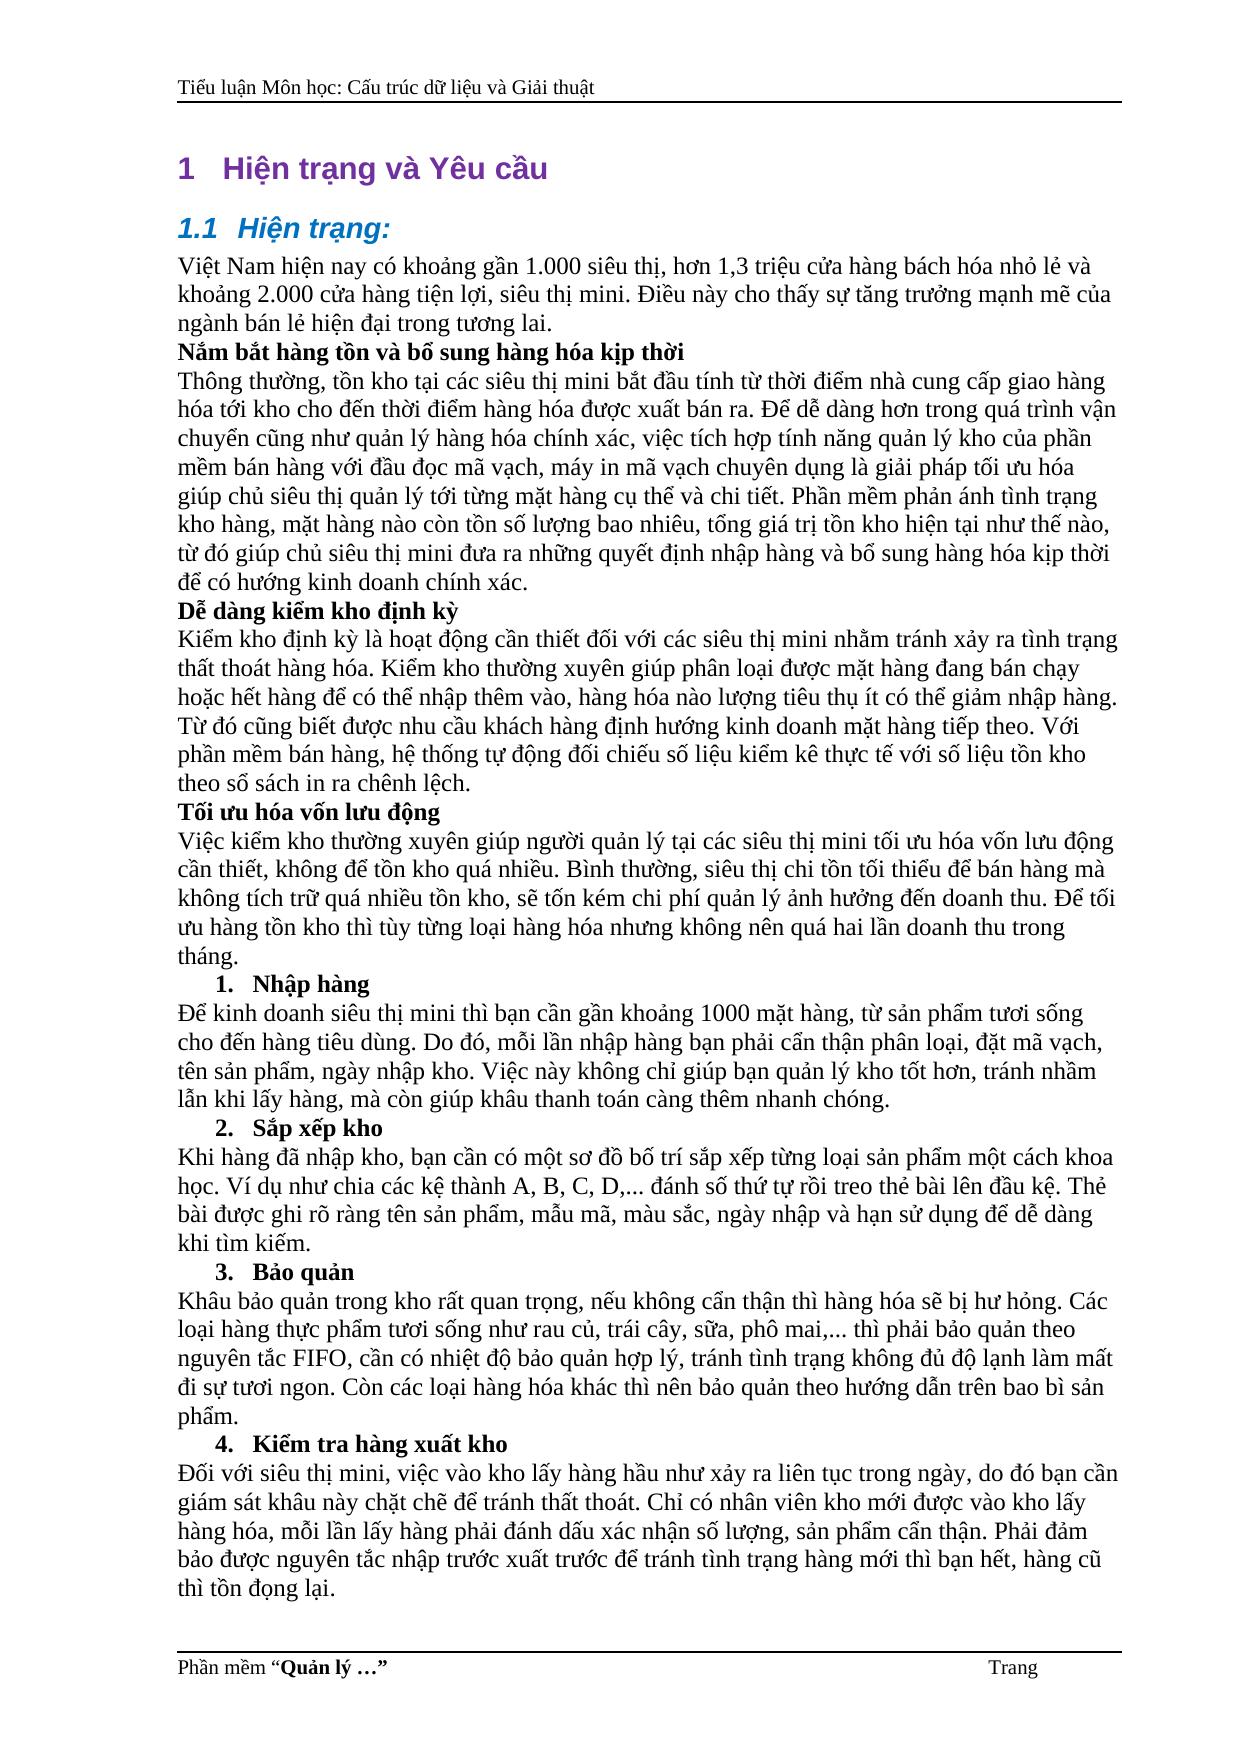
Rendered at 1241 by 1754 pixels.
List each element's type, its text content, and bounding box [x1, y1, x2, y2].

subtitle Hiện trạng: [177, 211, 1122, 244]
list Bảo quản [215, 1257, 1122, 1286]
list Kiểm tra hàng xuất kho [215, 1429, 1122, 1458]
text Nắm bắt hàng tồn và bổ sung hàng hóa kịp thời [177, 337, 1122, 366]
text Thông thường, tồn kho tại các siêu thị mini bắt đầu tính từ thời điểm nhà cung cấp giao hàng hóa tới kho cho đến thời điểm hàng hóa được xuất bán ra. Để dễ dàng hơn trong quá trình vận chuyển cũng như quản lý hàng hóa chính xác, việc tích hợp tính năng quản lý kho của phần mềm bán hàng với đầu đọc mã vạch, máy in mã vạch chuyên dụng là giải pháp tối ưu hóa giúp chủ siêu thị quản lý tới từng mặt hàng cụ thể và chi tiết. Phần mềm phản ánh tình trạng kho hàng, mặt hàng nào còn tồn số lượng bao nhiêu, tổng giá trị tồn kho hiện tại như thế nào, từ đó giúp chủ siêu thị mini đưa ra những quyết định nhập hàng và bổ sung hàng hóa kịp thời để có hướng kinh doanh chính xác. [177, 366, 1122, 596]
text Dễ dàng kiểm kho định kỳ [177, 596, 1122, 624]
text Việt Nam hiện nay có khoảng gần 1.000 siêu thị, hơn 1,3 triệu cửa hàng bách hóa nhỏ lẻ và khoảng 2.000 cửa hàng tiện lợi, siêu thị mini. Điều này cho thấy sự tăng trưởng mạnh mẽ của ngành bán lẻ hiện đại trong tương lai. [177, 251, 1122, 337]
text Khâu bảo quản trong kho rất quan trọng, nếu không cẩn thận thì hàng hóa sẽ bị hư hỏng. Các loại hàng thực phẩm tươi sống như rau củ, trái cây, sữa, phô mai,... thì phải bảo quản theo nguyên tắc FIFO, cần có nhiệt độ bảo quản hợp lý, tránh tình trạng không đủ độ lạnh làm mất đi sự tươi ngon. Còn các loại hàng hóa khác thì nên bảo quản theo hướng dẫn trên bao bì sản phẩm. [177, 1286, 1122, 1429]
list Nhập hàng [215, 969, 1122, 998]
text Đối với siêu thị mini, việc vào kho lấy hàng hầu như xảy ra liên tục trong ngày, do đó bạn cần giám sát khâu này chặt chẽ để tránh thất thoát. Chỉ có nhân viên kho mới được vào kho lấy hàng hóa, mỗi lần lấy hàng phải đánh dấu xác nhận số lượng, sản phẩm cẩn thận. Phải đảm bảo được nguyên tắc nhập trước xuất trước để tránh tình trạng hàng mới thì bạn hết, hàng cũ thì tồn đọng lại. [177, 1458, 1122, 1602]
subtitle Hiện trạng và Yêu cầu [177, 150, 1122, 186]
text Kiểm kho định kỳ là hoạt động cần thiết đối với các siêu thị mini nhằm tránh xảy ra tình trạng thất thoát hàng hóa. Kiểm kho thường xuyên giúp phân loại được mặt hàng đang bán chạy hoặc hết hàng để có thể nhập thêm vào, hàng hóa nào lượng tiêu thụ ít có thể giảm nhập hàng. Từ đó cũng biết được nhu cầu khách hàng định hướng kinh doanh mặt hàng tiếp theo. Với phần mềm bán hàng, hệ thống tự động đối chiếu số liệu kiểm kê thực tế với số liệu tồn kho theo sổ sách in ra chênh lệch. [177, 624, 1122, 797]
text Để kinh doanh siêu thị mini thì bạn cần gần khoảng 1000 mặt hàng, từ sản phẩm tươi sống cho đến hàng tiêu dùng. Do đó, mỗi lần nhập hàng bạn phải cẩn thận phân loại, đặt mã vạch, tên sản phẩm, ngày nhập kho. Việc này không chỉ giúp bạn quản lý kho tốt hơn, tránh nhầm lẫn khi lấy hàng, mà còn giúp khâu thanh toán càng thêm nhanh chóng. [177, 998, 1122, 1113]
text Việc kiểm kho thường xuyên giúp người quản lý tại các siêu thị mini tối ưu hóa vốn lưu động cần thiết, không để tồn kho quá nhiều. Bình thường, siêu thị chi tồn tối thiểu để bán hàng mà không tích trữ quá nhiều tồn kho, sẽ tốn kém chi phí quản lý ảnh hưởng đến doanh thu. Để tối ưu hàng tồn kho thì tùy từng loại hàng hóa nhưng không nên quá hai lần doanh thu trong tháng. [177, 826, 1122, 969]
text Tối ưu hóa vốn lưu động [177, 797, 1122, 826]
text Khi hàng đã nhập kho, bạn cần có một sơ đồ bố trí sắp xếp từng loại sản phẩm một cách khoa học. Ví dụ như chia các kệ thành A, B, C, D,... đánh số thứ tự rồi treo thẻ bài lên đầu kệ. Thẻ bài được ghi rõ ràng tên sản phẩm, mẫu mã, màu sắc, ngày nhập và hạn sử dụng để dễ dàng khi tìm kiếm. [177, 1142, 1122, 1257]
list Sắp xếp kho [215, 1113, 1122, 1142]
